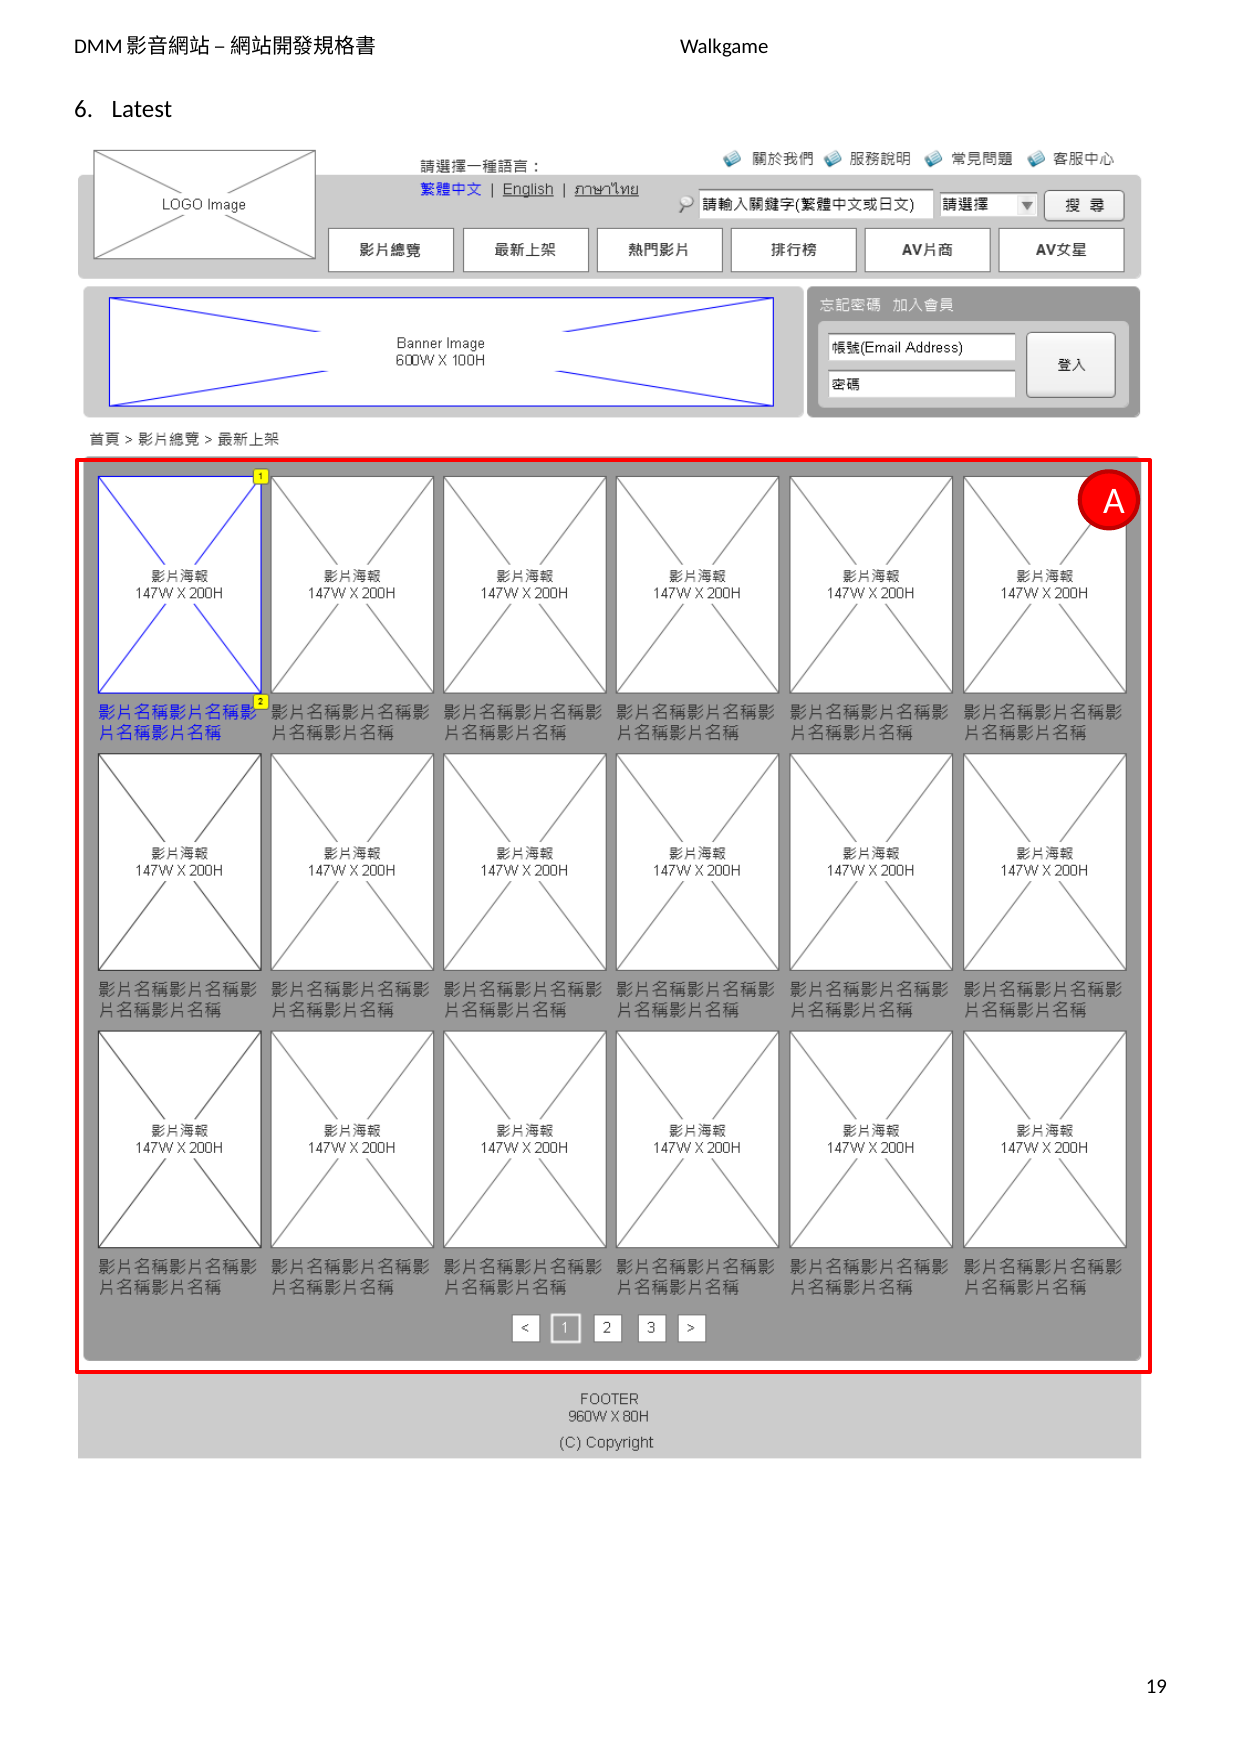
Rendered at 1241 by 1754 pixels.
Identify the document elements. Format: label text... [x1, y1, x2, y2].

list Latest [74, 89, 1167, 127]
picture [78, 138, 1149, 458]
picture [79, 462, 1148, 1370]
picture [78, 1374, 1149, 1466]
